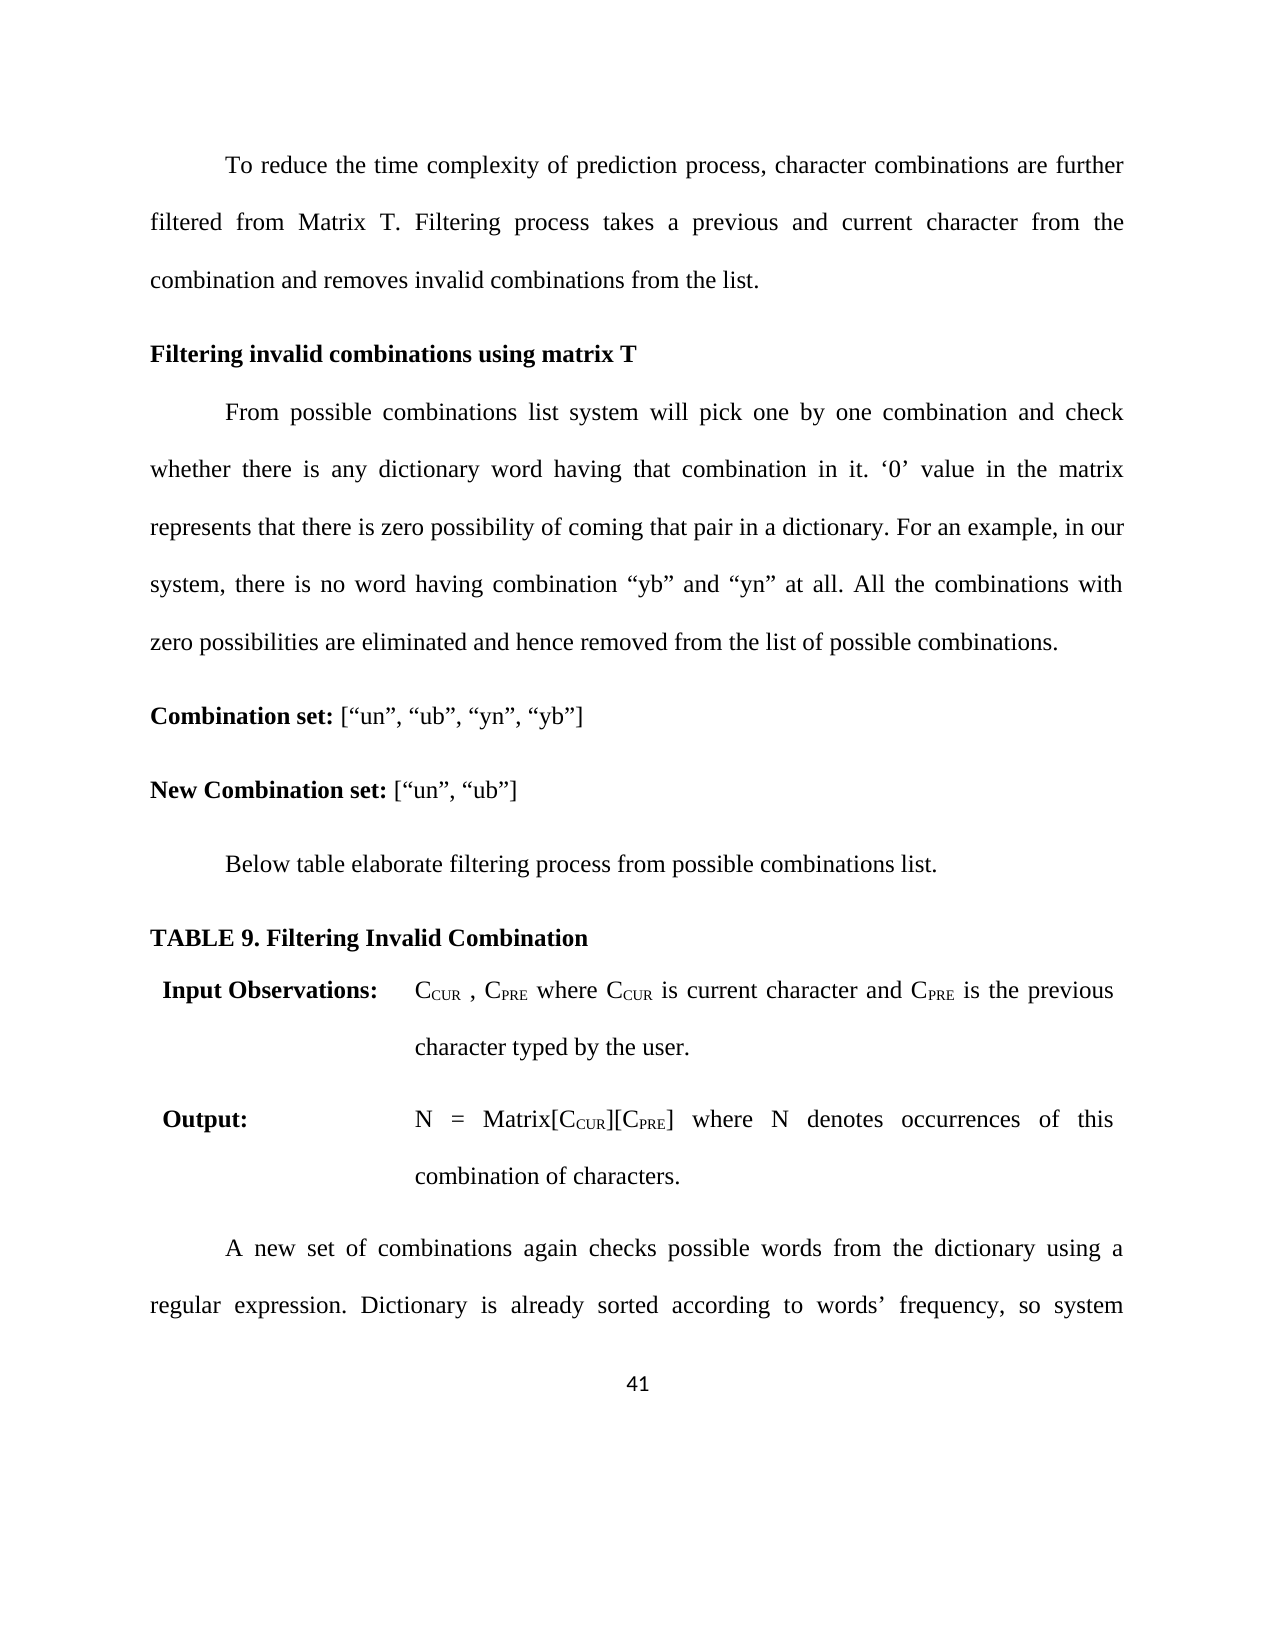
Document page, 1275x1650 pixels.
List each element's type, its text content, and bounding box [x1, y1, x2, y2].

text Filtering invalid combinations using matrix T [150, 339, 1125, 368]
text To reduce the time complexity of prediction process, character combinations are further filtered from Matrix T. Filtering process takes a previous and current character from the combination and removes invalid combinations from the list. [150, 150, 1125, 294]
text Combination set: [“un”, “ub”, “yn”, “yb”] [150, 701, 1125, 729]
text From possible combinations list system will pick one by one combination and check whether there is any dictionary word having that combination in it. ‘0’ value in the matrix represents that there is zero possibility of coming that pair in a dictionary. For an example, in our system, there is no word having combination “yb” and “yn” at all. All the combinations with zero possibilities are eliminated and hence removed from the list of possible combinations. [150, 397, 1125, 655]
text Below table elaborate filtering process from possible combinations list. [150, 849, 1125, 878]
table_header CCUR , CPRE where CCUR is current character and CPRE is the previous character typed by the user. [403, 975, 1125, 1104]
table_cell Output: [151, 1104, 403, 1233]
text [150, 1233, 1125, 1319]
table_header Input Observations: [151, 975, 403, 1104]
text New Combination set: [“un”, “ub”] [150, 775, 1125, 804]
table_cell N = Matrix[CCUR][CPRE] where N denotes occurrences of this combination of characters. [403, 1104, 1125, 1233]
